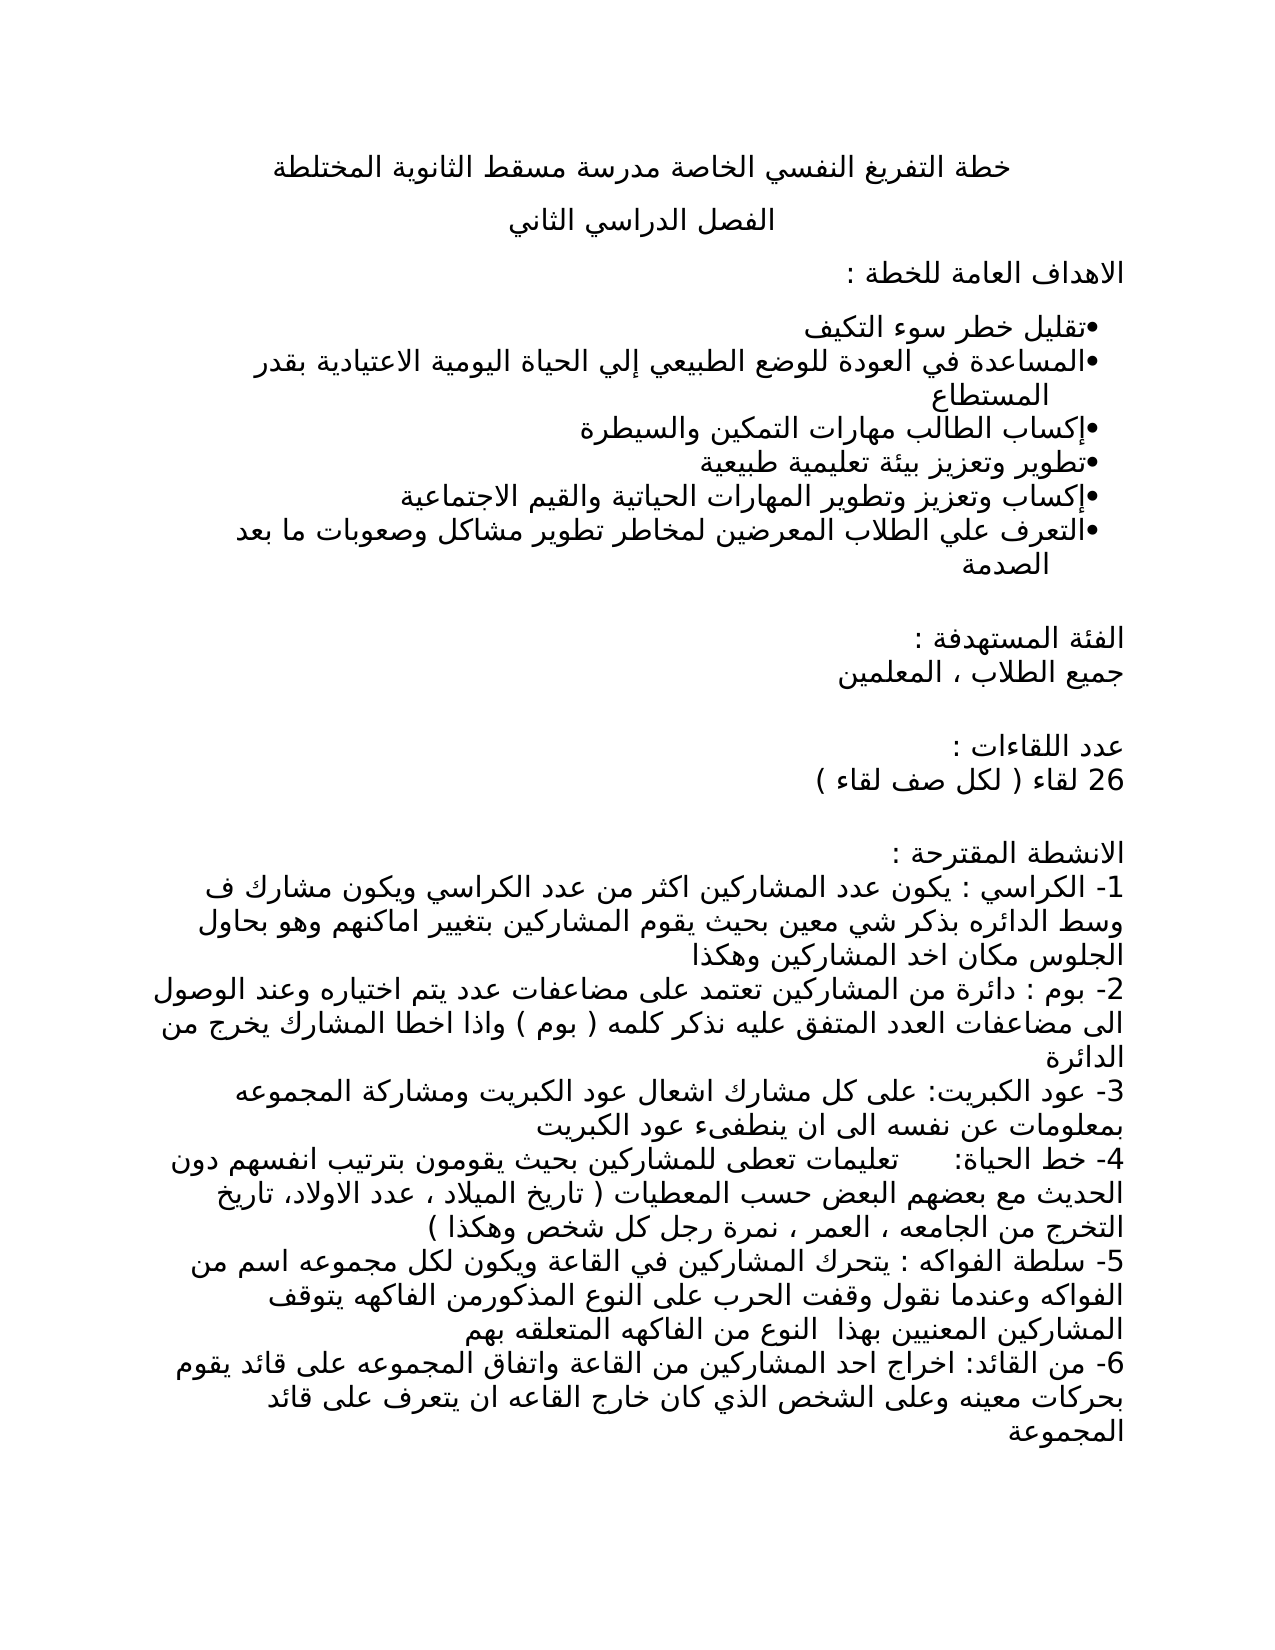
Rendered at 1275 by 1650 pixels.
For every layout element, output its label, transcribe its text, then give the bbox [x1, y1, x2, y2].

list تطوير وتعزيز بيئة تعليمية طبيعية [150, 446, 1087, 480]
list إكساب وتعزيز وتطوير المهارات الحياتية والقيم الاجتماعية [150, 480, 1087, 514]
text الفصل الدراسي الثاني [150, 203, 1125, 237]
text خطة التفريغ النفسي الخاصة مدرسة مسقط الثانوية المختلطة [150, 150, 1125, 184]
text الاهداف العامة للخطة : [150, 257, 1125, 291]
text الفئة المستهدفة : [150, 621, 1125, 655]
text 26 لقاء ( لكل صف لقاء ) [150, 763, 1125, 797]
list إكساب الطالب مهارات التمكين والسيطرة [150, 412, 1087, 446]
text عدد اللقاءات : [150, 729, 1125, 763]
text 1- الكراسي : يكون عدد المشاركين اكثر من عدد الكراسي ويكون مشارك ف وسط الدائره بذكر شي معين بحيث يقوم المشاركين بتغيير اماكنهم وهو بحاول الجلوس مكان اخد المشاركين وهكذا [150, 871, 1125, 972]
text 6- من القائد: اخراج احد المشاركين من القاعة واتفاق المجموعه على قائد يقوم بحركات معينه وعلى الشخص الذي كان خارج القاعه ان يتعرف على قائد المجموعة [150, 1346, 1125, 1448]
text جميع الطلاب ، المعلمين [150, 655, 1125, 689]
text 4- خط الحياة: تعليمات تعطى للمشاركين بحيث يقومون بترتيب انفسهم دون الحديث مع بعضهم البعض حسب المعطيات ( تاريخ الميلاد ، عدد الاولاد، تاريخ التخرج من الجامعه ، العمر ، نمرة رجل كل شخص وهكذا ) [150, 1142, 1125, 1244]
text 2- بوم : دائرة من المشاركين تعتمد على مضاعفات عدد يتم اختياره وعند الوصول الى مضاعفات العدد المتفق عليه نذكر كلمه ( بوم ) واذا اخطا المشارك يخرج من الدائرة [150, 972, 1125, 1074]
list المساعدة في العودة للوضع الطبيعي إلي الحياة اليومية الاعتيادية بقدر المستطاع [150, 344, 1087, 412]
text الانشطة المقترحة : [150, 837, 1125, 871]
text 5- سلطة الفواكه : يتحرك المشاركين في القاعة ويكون لكل مجموعه اسم من الفواكه وعندما نقول وقفت الحرب على النوع المذكورمن الفاكهه يتوقف المشاركين المعنيين بهذا النوع من الفاكهه المتعلقه بهم [150, 1244, 1125, 1346]
list تقليل خطر سوء التكيف [150, 310, 1087, 344]
text 3- عود الكبريت: على كل مشارك اشعال عود الكبريت ومشاركة المجموعه بمعلومات عن نفسه الى ان ينطفىء عود الكبريت [150, 1074, 1125, 1142]
list التعرف علي الطلاب المعرضين لمخاطر تطوير مشاكل وصعوبات ما بعد الصدمة [150, 514, 1087, 582]
